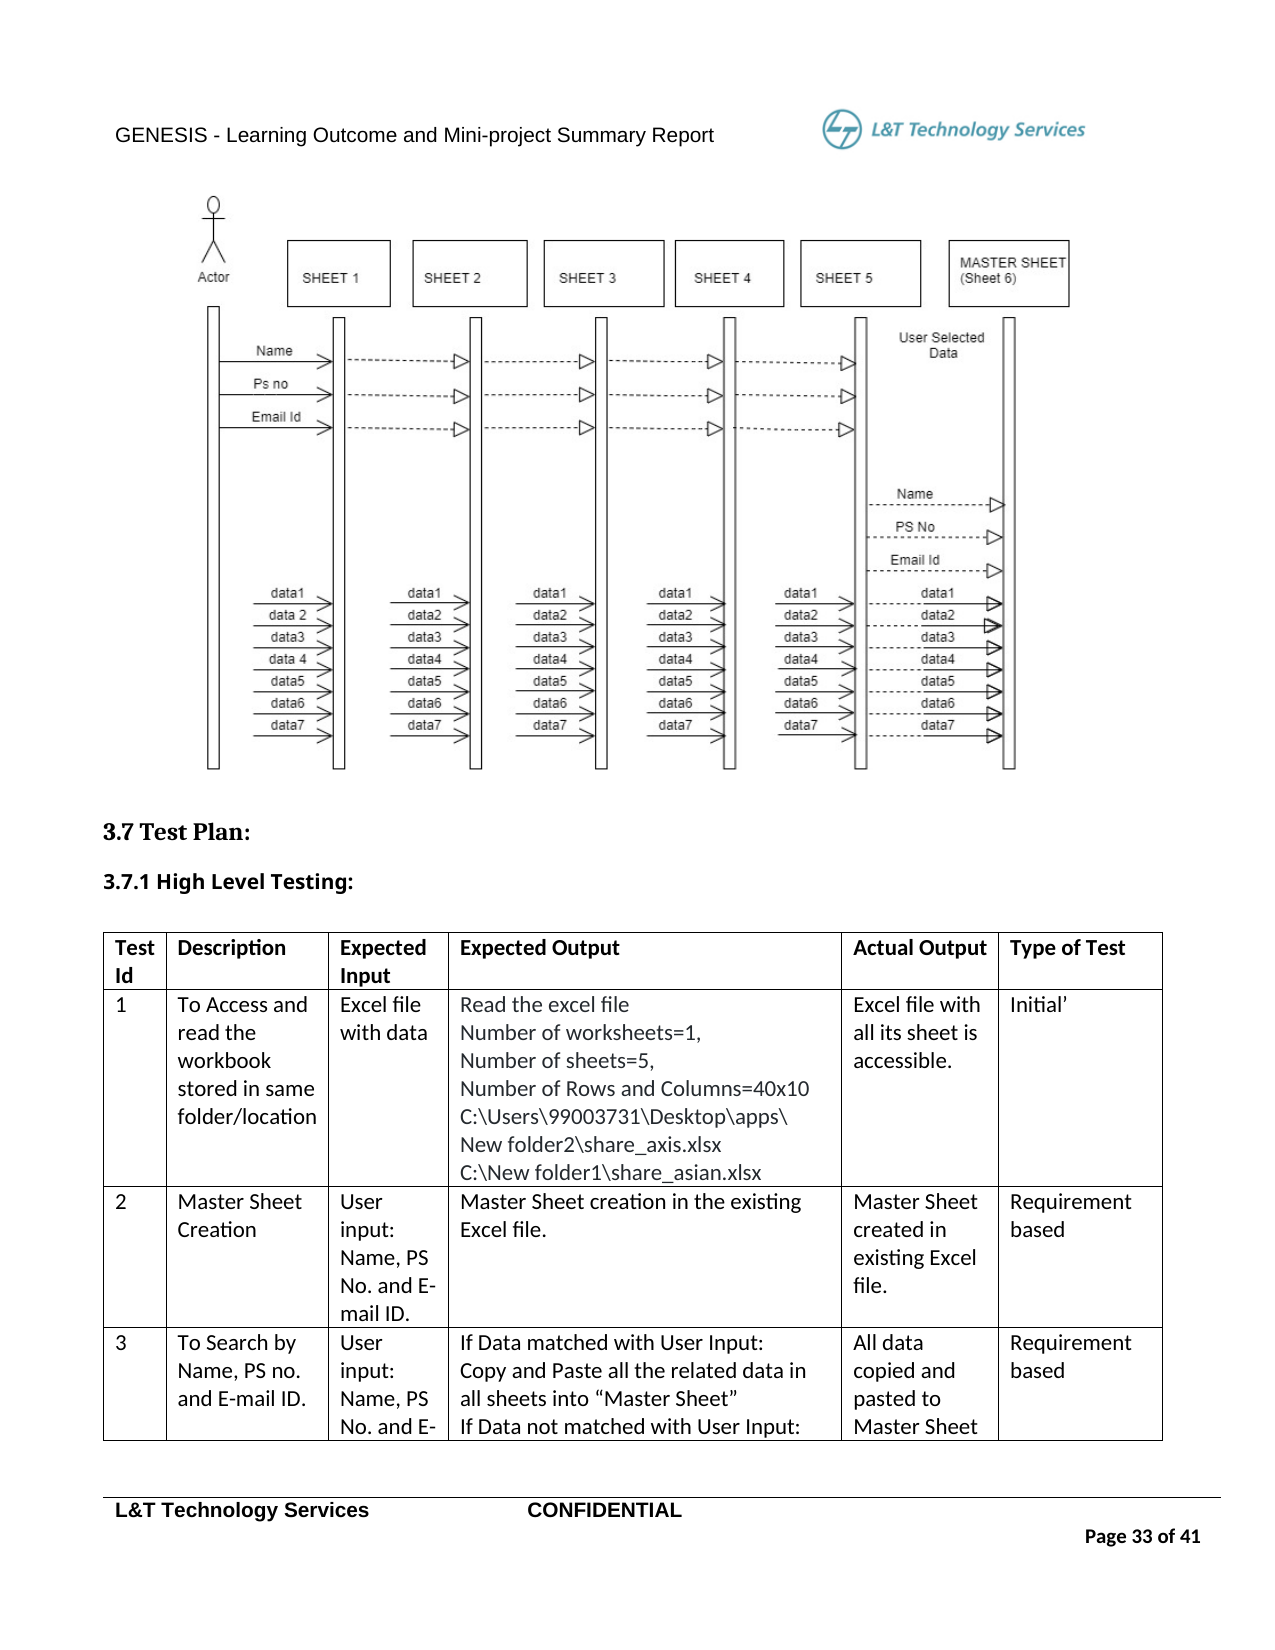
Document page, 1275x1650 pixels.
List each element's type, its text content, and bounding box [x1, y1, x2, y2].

table_cell 3 [104, 1328, 166, 1440]
table_cell Master Sheet creation in the existing Excel file. [449, 1187, 841, 1327]
table_cell Excel file with all its sheet is accessible. [842, 990, 998, 1186]
table_cell User input: Name, PS No. and E-mail ID [329, 1328, 448, 1440]
table_header Expected Input [329, 933, 448, 989]
subtitle 3.7.1 High Level Testing: [103, 867, 1162, 896]
table_cell User input: Name, PS No. and E-mail ID. [329, 1187, 448, 1327]
picture [820, 98, 1087, 162]
table_cell Excel file with data [329, 990, 448, 1186]
table_cell Read the excel file Number of worksheets=1, Number of sheets=5, Number of Rows and Columns=40x10 C:\Users\99003731\Desktop\apps\New folder2\share_axis.xlsx C:\New folder1\share_asian.xlsx [630, 990, 841, 1186]
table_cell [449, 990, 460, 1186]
subtitle 3.7 Test Plan: [103, 817, 1162, 846]
table_header Description [167, 933, 328, 989]
table_cell Master Sheet created in existing Excel file. [842, 1187, 998, 1327]
picture [140, 185, 1097, 797]
table_header Actual Output [842, 933, 998, 989]
table_cell Master Sheet Creation [167, 1187, 328, 1327]
table_header Test Id [104, 933, 166, 989]
table_cell To Access and read the workbook stored in same folder/location [167, 990, 328, 1186]
table_cell All data copied and pasted to Master Sheet if User Input matched else no data copy. [842, 1328, 998, 1440]
table_header Expected Output [449, 933, 841, 989]
table_cell Requirement based [999, 1187, 1162, 1327]
table_cell 2 [104, 1187, 166, 1327]
table_cell Initial’ [999, 990, 1162, 1186]
table_cell 1 [104, 990, 166, 1186]
table_cell To Search by Name, PS no. and E-mail ID. [167, 1328, 328, 1440]
table_header Type of Test [999, 933, 1162, 989]
table_cell Requirement based [999, 1328, 1162, 1440]
